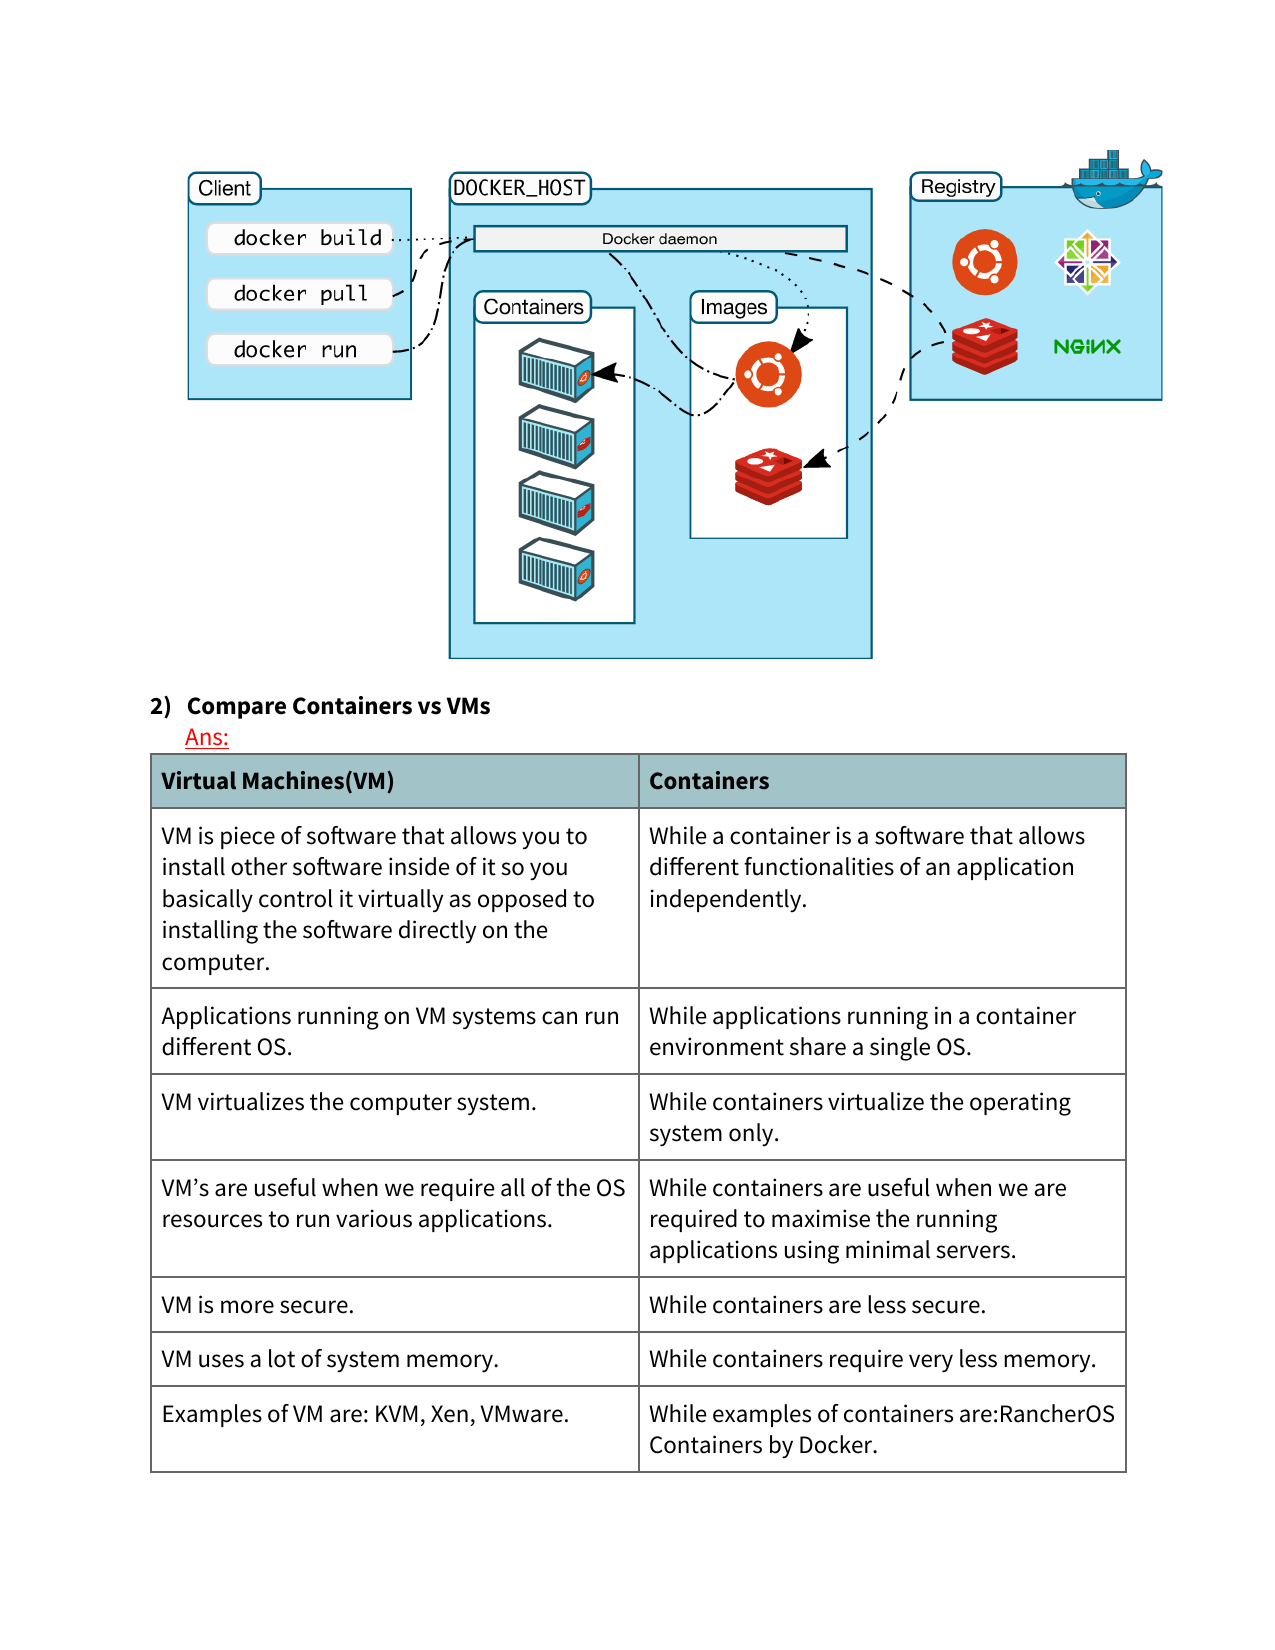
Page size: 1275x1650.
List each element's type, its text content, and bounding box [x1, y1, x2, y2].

table_cell VM is more secure. [152, 1278, 638, 1331]
picture [190, 190, 409, 398]
table_cell While examples of containers are:RancherOS Containers by Docker. [640, 1387, 1125, 1471]
table_cell Applications running on VM systems can run different OS. [152, 989, 638, 1073]
table_header Virtual Machines(VM) [152, 755, 638, 807]
table_cell VM virtualizes the computer system. [152, 1075, 638, 1159]
table_cell VM is piece of software that allows you to install other software inside of it so you basically control it virtually as opposed to installing the software directly on the computer. [152, 809, 638, 987]
text 2) Compare Containers vs VMs [150, 690, 1125, 721]
table_cell While containers require very less memory. [640, 1333, 1125, 1385]
table_cell While applications running in a container environment share a single OS. [640, 989, 1125, 1073]
table_cell While a container is a software that allows different functionalities of an application independently. [640, 809, 1125, 987]
table_cell While containers virtualize the operating system only. [640, 1075, 1125, 1159]
text Ans: [150, 721, 1125, 753]
picture [913, 174, 999, 199]
table_cell VM uses a lot of system memory. [152, 1333, 638, 1385]
table_header Containers [640, 755, 1125, 807]
table_cell VM’s are useful when we require all of the OS resources to run various applications. [152, 1161, 638, 1276]
picture [452, 175, 589, 202]
table_cell While containers are less secure. [640, 1278, 1125, 1331]
picture [912, 189, 1163, 398]
table_cell While containers are useful when we are required to maximise the running applications using minimal servers. [640, 1161, 1125, 1276]
picture [187, 150, 1163, 659]
table_cell Examples of VM are: KVM, Xen, VMware. [152, 1387, 638, 1471]
picture [190, 175, 259, 202]
